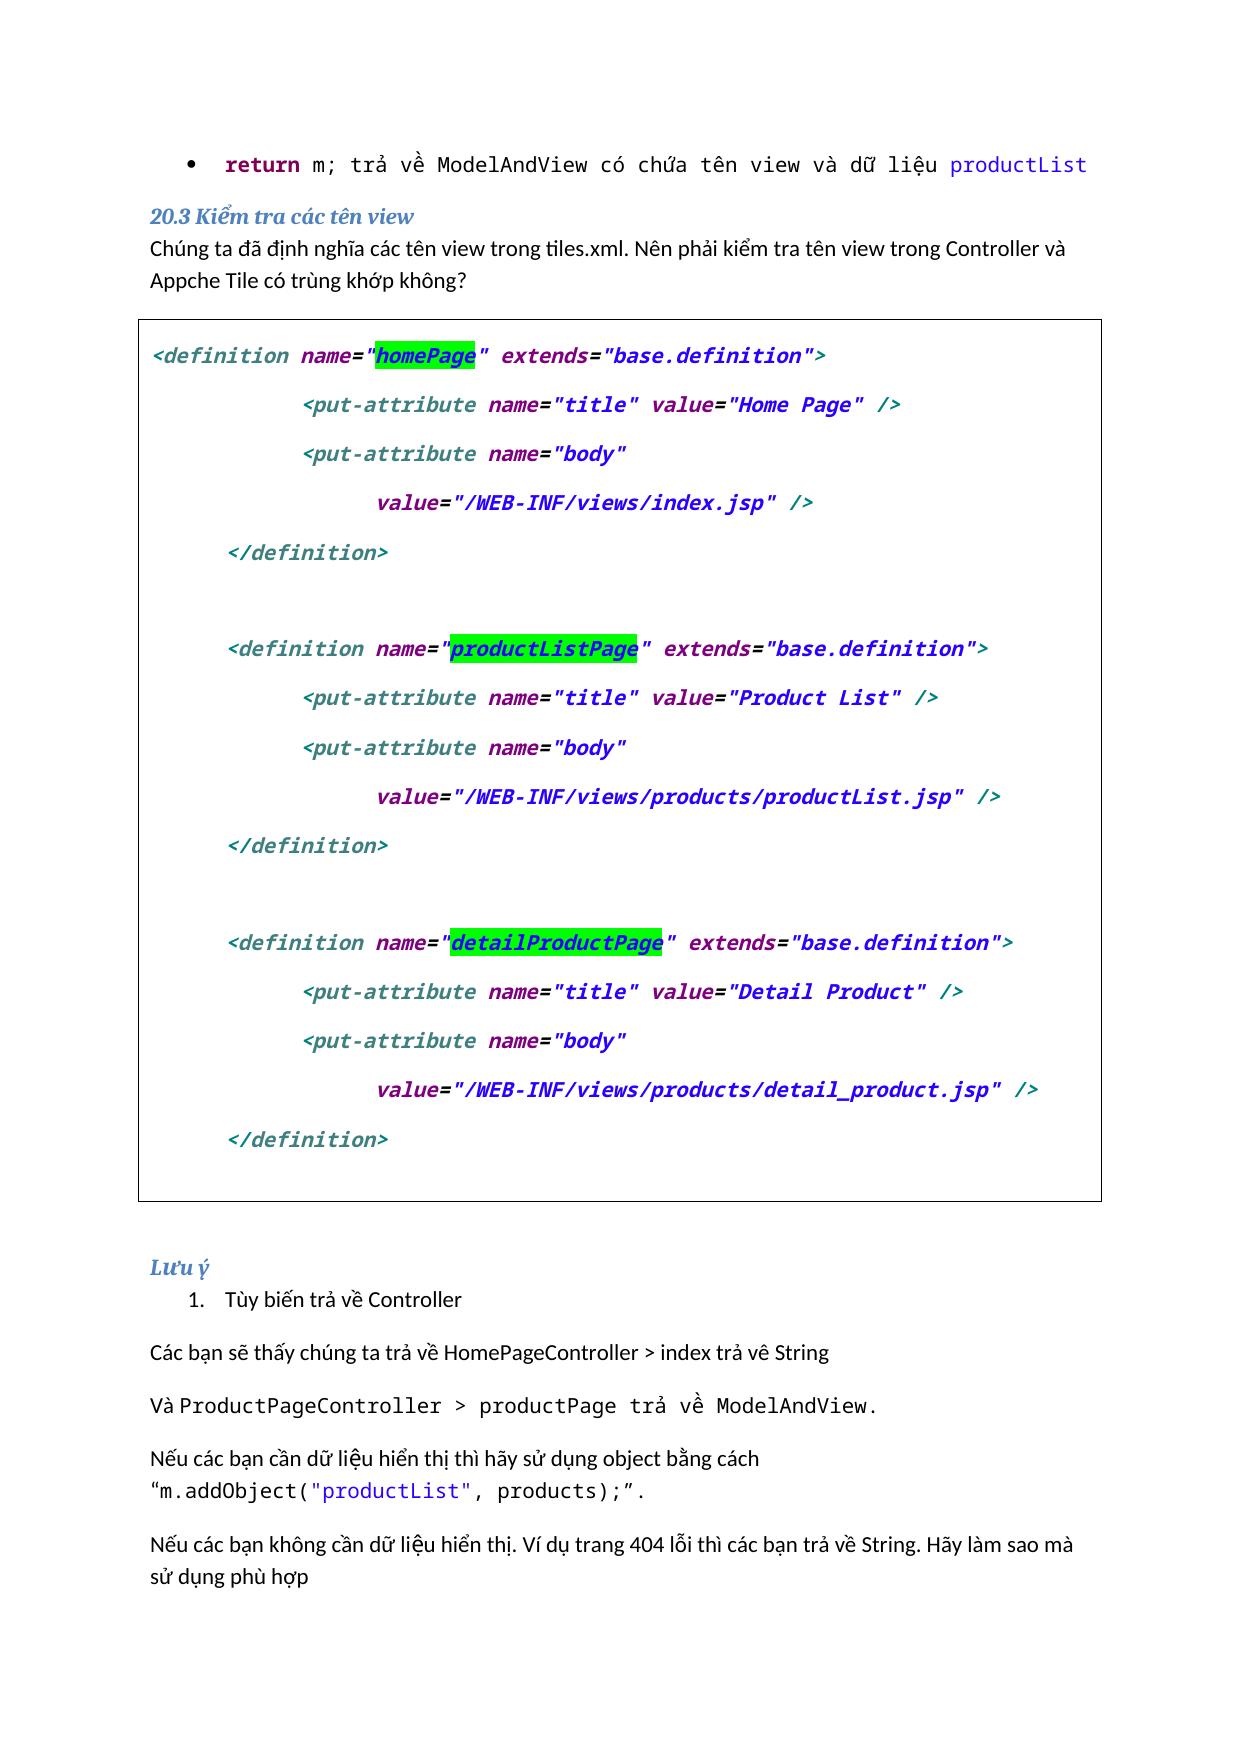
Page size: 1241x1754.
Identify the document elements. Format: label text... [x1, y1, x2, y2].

subtitle 20.3 Kiểm tra các tên view [150, 203, 1090, 230]
list return m; trả về ModelAndView có chứa tên view và dữ liệu productList [187, 150, 1090, 178]
subtitle Lưu ý [150, 1254, 1090, 1281]
text Nếu các bạn không cần dữ liệu hiển thị. Ví dụ trang 404 lỗi thì các bạn trả về String. Hãy làm sao mà sử dụng phù hợp [150, 1530, 1090, 1590]
text Nếu các bạn cần dữ liệu hiển thị thì hãy sử dụng object bằng cách “m.addObject("productList", products);”. [150, 1444, 1090, 1505]
text Chúng ta đã định nghĩa các tên view trong tiles.xml. Nên phải kiểm tra tên view trong Controller và Appche Tile có trùng khớp không? [150, 234, 1090, 294]
list Tùy biến trả về Controller [187, 1285, 1090, 1313]
text Và ProductPageController > productPage trả về ModelAndView. [150, 1391, 1090, 1419]
table_header <definition name="homePage" extends="base.definition"> <put-attribute name="title" value="Home Page" /> <put-attribute name="body" value="/WEB-INF/views/index.jsp" /> </definition> <definition name="productListPage" extends="base.definition"> <put-attribute name="title" value="Product List" /> <put-attribute name="body" value="/WEB-INF/views/products/productList.jsp" /> </definition> <definition name="detailProductPage" extends="base.definition"> <put-attribute name="title" value="Detail Product" /> <put-attribute name="body" value="/WEB-INF/views/products/detail_product.jsp" /> </definition> [139, 320, 1101, 1201]
text Các bạn sẽ thấy chúng ta trả về HomePageController > index trả vê String [150, 1338, 1090, 1366]
